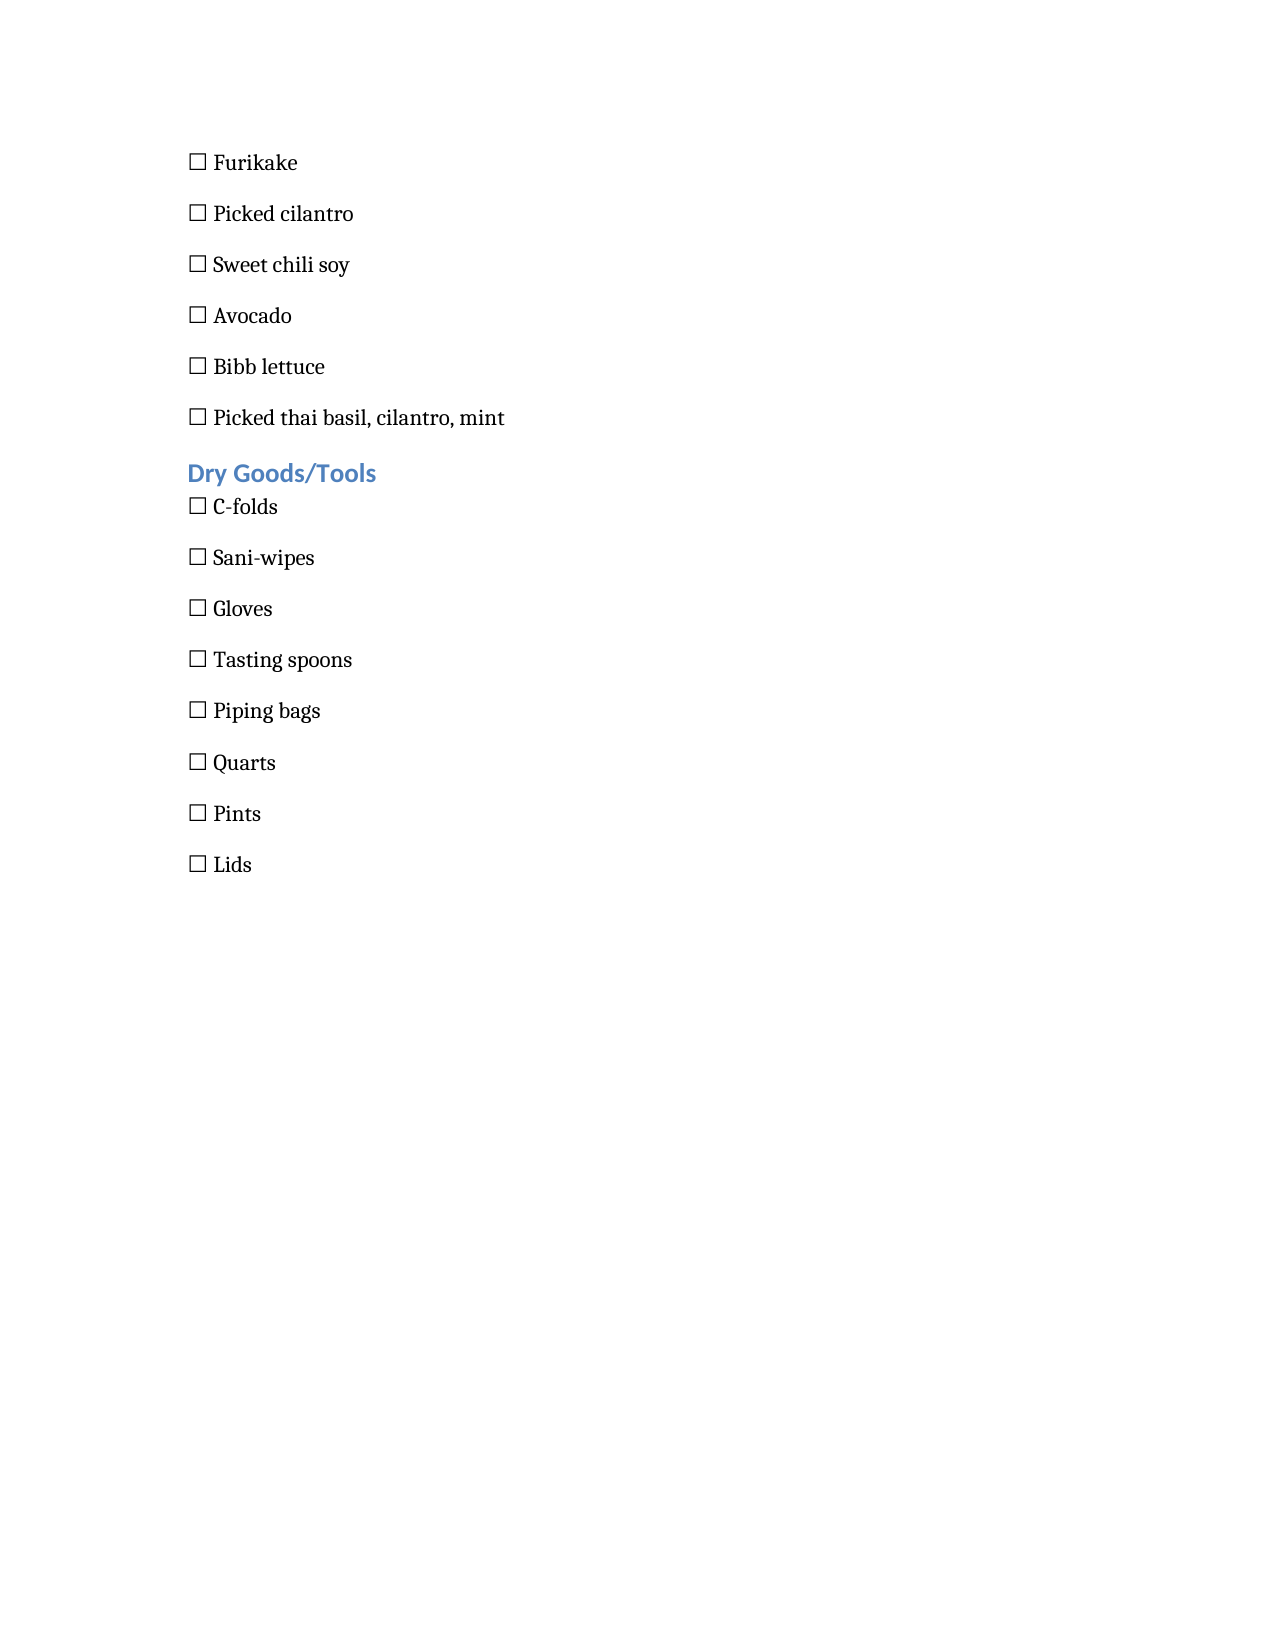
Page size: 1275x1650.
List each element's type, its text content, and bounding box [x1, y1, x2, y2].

text ☐ Bibb lettuce [187, 354, 1087, 381]
text ☐ Piping bags [187, 698, 1087, 725]
text ☐ C-folds [187, 494, 1087, 521]
text ☐ Pints [187, 800, 1087, 827]
subtitle Dry Goods/Tools [187, 456, 1087, 489]
text ☐ Gloves [187, 596, 1087, 623]
text ☐ Quarts [187, 749, 1087, 776]
text ☐ Sani-wipes [187, 545, 1087, 572]
text ☐ Picked cilantro [187, 201, 1087, 227]
text ☐ Picked thai basil, cilantro, mint [187, 405, 1087, 432]
text ☐ Lids [187, 851, 1087, 878]
text ☐ Avocado [187, 303, 1087, 329]
text ☐ Furikake [187, 150, 1087, 176]
text ☐ Sweet chili soy [187, 252, 1087, 278]
text ☐ Tasting spoons [187, 647, 1087, 674]
